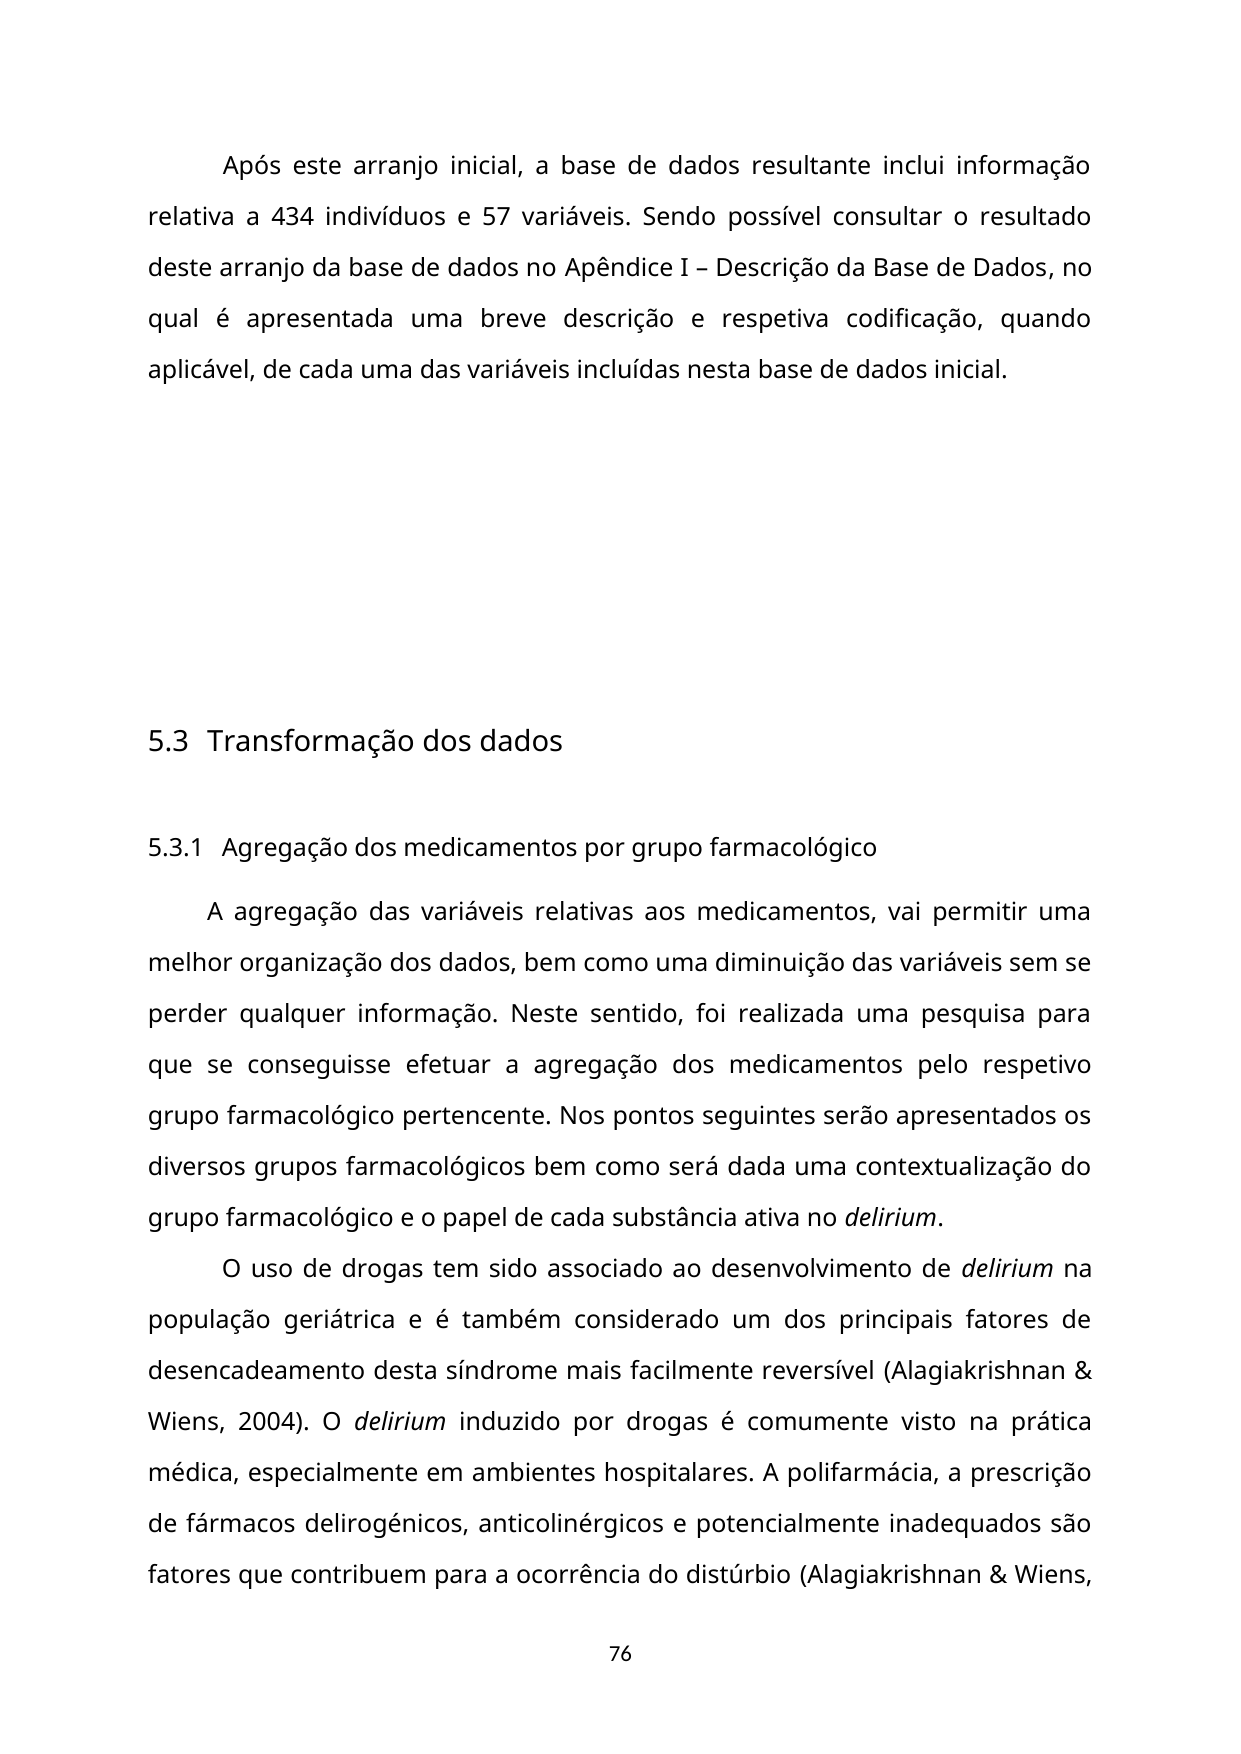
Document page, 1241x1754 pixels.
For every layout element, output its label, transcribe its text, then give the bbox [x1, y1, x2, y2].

subtitle Transformação dos dados [148, 721, 1092, 760]
subtitle Agregação dos medicamentos por grupo farmacológico [148, 830, 1092, 864]
text Após este arranjo inicial, a base de dados resultante inclui informação relativa a 434 indivíduos e 57 variáveis. Sendo possível consultar o resultado deste arranjo da base de dados no Apêndice I – Descrição da Base de Dados, no qual é apresentada uma breve descrição e respetiva codificação, quando aplicável, de cada uma das variáveis incluídas nesta base de dados inicial. [148, 148, 1092, 386]
text A agregação das variáveis relativas aos medicamentos, vai permitir uma melhor organização dos dados, bem como uma diminuição das variáveis sem se perder qualquer informação. Neste sentido, foi realizada uma pesquisa para que se conseguisse efetuar a agregação dos medicamentos pelo respetivo grupo farmacológico pertencente. Nos pontos seguintes serão apresentados os diversos grupos farmacológicos bem como será dada uma contextualização do grupo farmacológico e o papel de cada substância ativa no delirium. [148, 894, 1092, 1234]
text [148, 1251, 1092, 1591]
